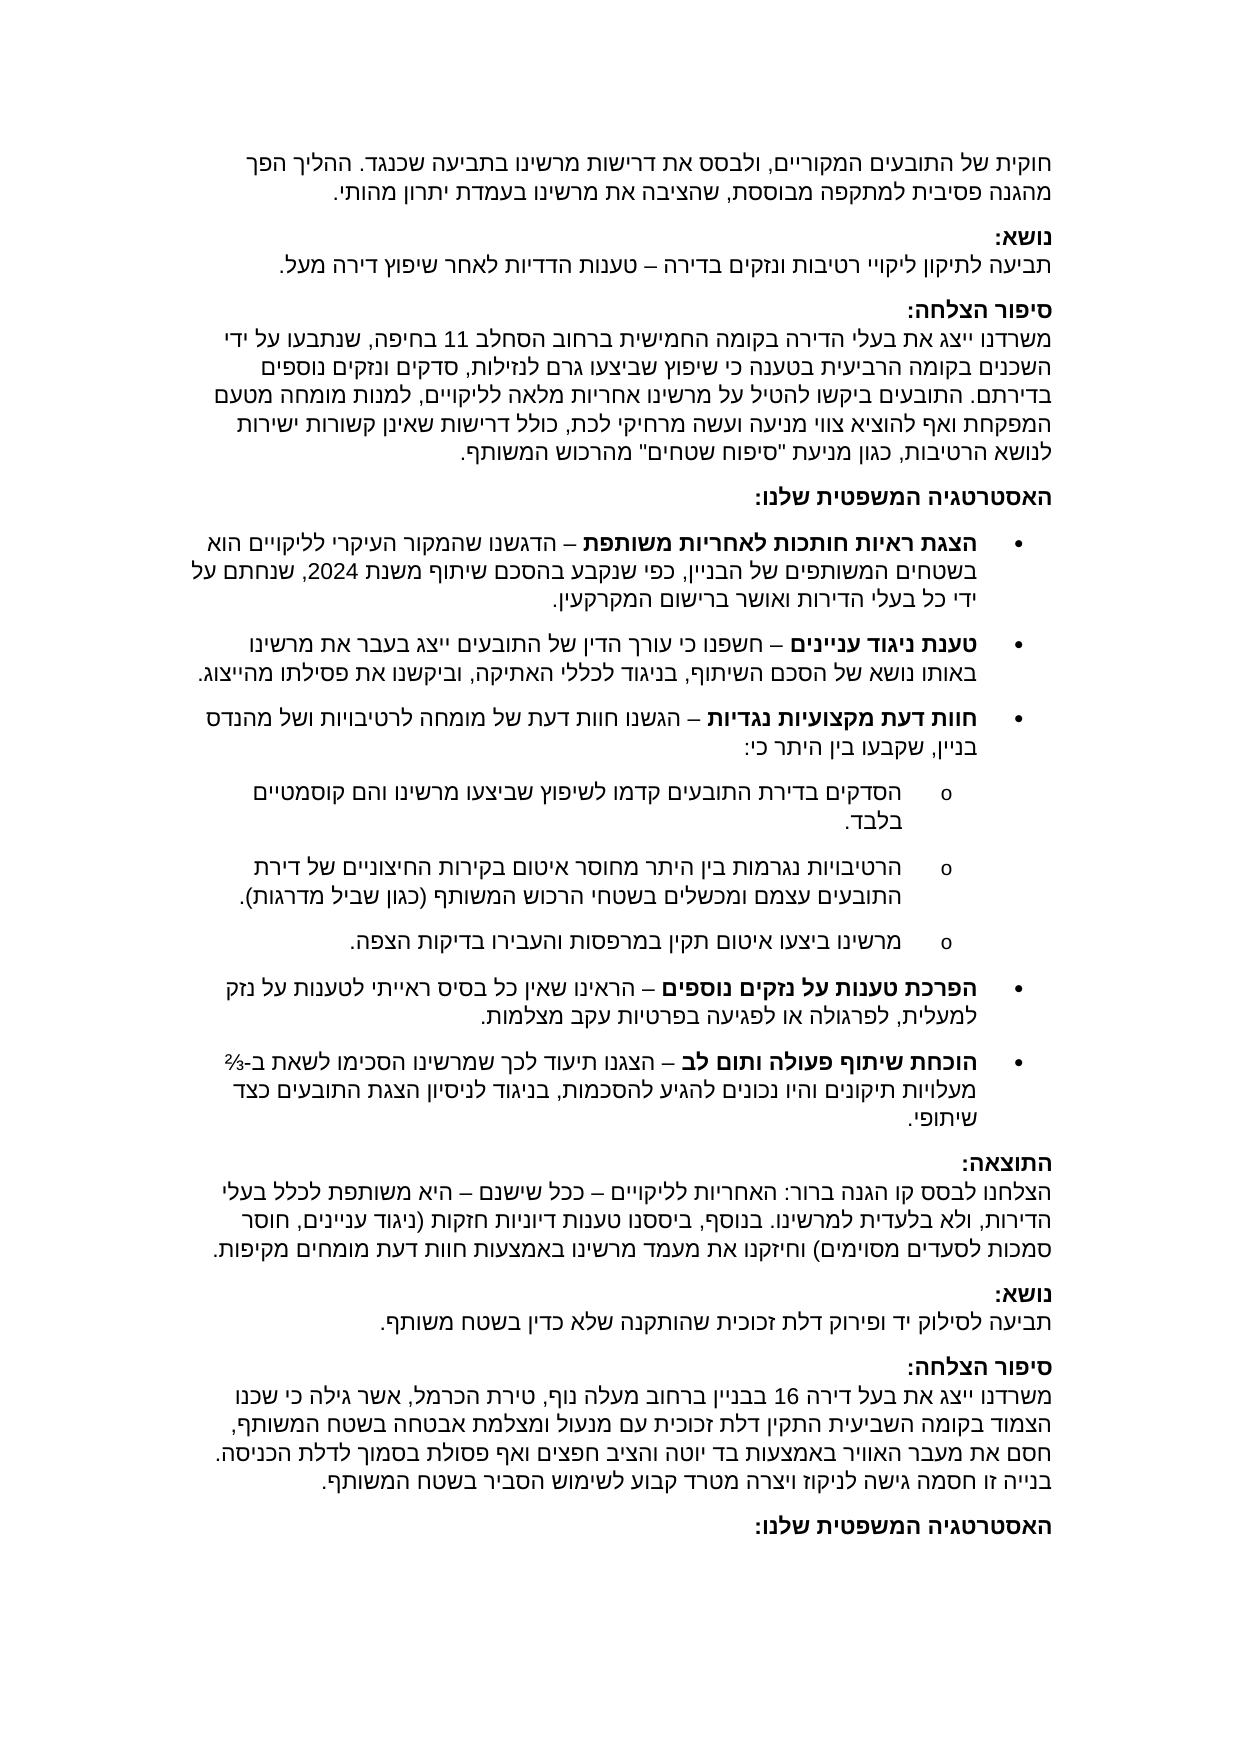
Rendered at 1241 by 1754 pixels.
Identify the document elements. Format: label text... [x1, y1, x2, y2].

list הצגת ראיות חותכות לאחריות משותפת – הדגשנו שהמקור העיקרי לליקויים הוא בשטחים המשותפים של הבניין, כפי שנקבע בהסכם שיתוף משנת 2024, שנחתם על ידי כל בעלי הדירות ואושר ברישום המקרקעין. [187, 529, 1015, 613]
text סיפור הצלחה: משרדנו ייצג את בעל דירה 16 בבניין ברחוב מעלה נוף, טירת הכרמל, אשר גילה כי שכנו הצמוד בקומה השביעית התקין דלת זכוכית עם מנעול ומצלמת אבטחה בשטח המשותף, חסם את מעבר האוויר באמצעות בד יוטה והציב חפצים ואף פסולת בסמוך לדלת הכניסה. בנייה זו חסמה גישה לניקוז ויצרה מטרד קבוע לשימוש הסביר בשטח המשותף. [187, 1354, 1053, 1494]
text נושא: תביעה לתיקון ליקויי רטיבות ונזקים בדירה – טענות הדדיות לאחר שיפוץ דירה מעל. [187, 223, 1053, 278]
list הוכחת שיתוף פעולה ותום לב – הצגנו תיעוד לכך שמרשינו הסכימו לשאת ב-⅔ מעלויות תיקונים והיו נכונים להגיע להסכמות, בניגוד לניסיון הצגת התובעים כצד שיתופי. [187, 1048, 1015, 1132]
list הרטיבויות נגרמות בין היתר מחוסר איטום בקירות החיצוניים של דירת התובעים עצמם ומכשלים בשטחי הרכוש המשותף (כגון שביל מדרגות). [187, 853, 940, 909]
text סיפור הצלחה: משרדנו ייצג את בעלי הדירה בקומה החמישית ברחוב הסחלב 11 בחיפה, שנתבעו על ידי השכנים בקומה הרביעית בטענה כי שיפוץ שביצעו גרם לנזילות, סדקים ונזקים נוספים בדירתם. התובעים ביקשו להטיל על מרשינו אחריות מלאה לליקויים, למנות מומחה מטעם המפקחת ואף להוציא צווי מניעה ועשה מרחיקי לכת, כולל דרישות שאינן קשורות ישירות לנושא הרטיבות, כגון מניעת "סיפוח שטחים" מהרכוש המשותף. [187, 297, 1053, 466]
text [187, 150, 1053, 205]
text האסטרטגיה המשפטית שלנו: [187, 1513, 1053, 1539]
text התוצאה: הצלחנו לבסס קו הגנה ברור: האחריות לליקויים – ככל שישנם – היא משותפת לכלל בעלי הדירות, ולא בלעדית למרשינו. בנוסף, ביססנו טענות דיוניות חזקות (ניגוד עניינים, חוסר סמכות לסעדים מסוימים) וחיזקנו את מעמד מרשינו באמצעות חוות דעת מומחים מקיפות. [187, 1150, 1053, 1262]
text האסטרטגיה המשפטית שלנו: [187, 484, 1053, 511]
list טענת ניגוד עניינים – חשפנו כי עורך הדין של התובעים ייצג בעבר את מרשינו באותו נושא של הסכם השיתוף, בניגוד לכללי האתיקה, וביקשנו את פסילתו מהייצוג. [187, 631, 1015, 686]
list הסדקים בדירת התובעים קדמו לשיפוץ שביצעו מרשינו והם קוסמטיים בלבד. [187, 778, 940, 835]
list חוות דעת מקצועיות נגדיות – הגשנו חוות דעת של מומחה לרטיבויות ושל מהנדס בניין, שקבעו בין היתר כי: [187, 705, 1015, 760]
text נושא: תביעה לסילוק יד ופירוק דלת זכוכית שהותקנה שלא כדין בשטח משותף. [187, 1281, 1053, 1336]
list מרשינו ביצעו איטום תקין במרפסות והעבירו בדיקות הצפה. [187, 928, 940, 956]
list הפרכת טענות על נזקים נוספים – הראינו שאין כל בסיס ראייתי לטענות על נזק למעלית, לפרגולה או לפגיעה בפרטיות עקב מצלמות. [187, 975, 1015, 1030]
